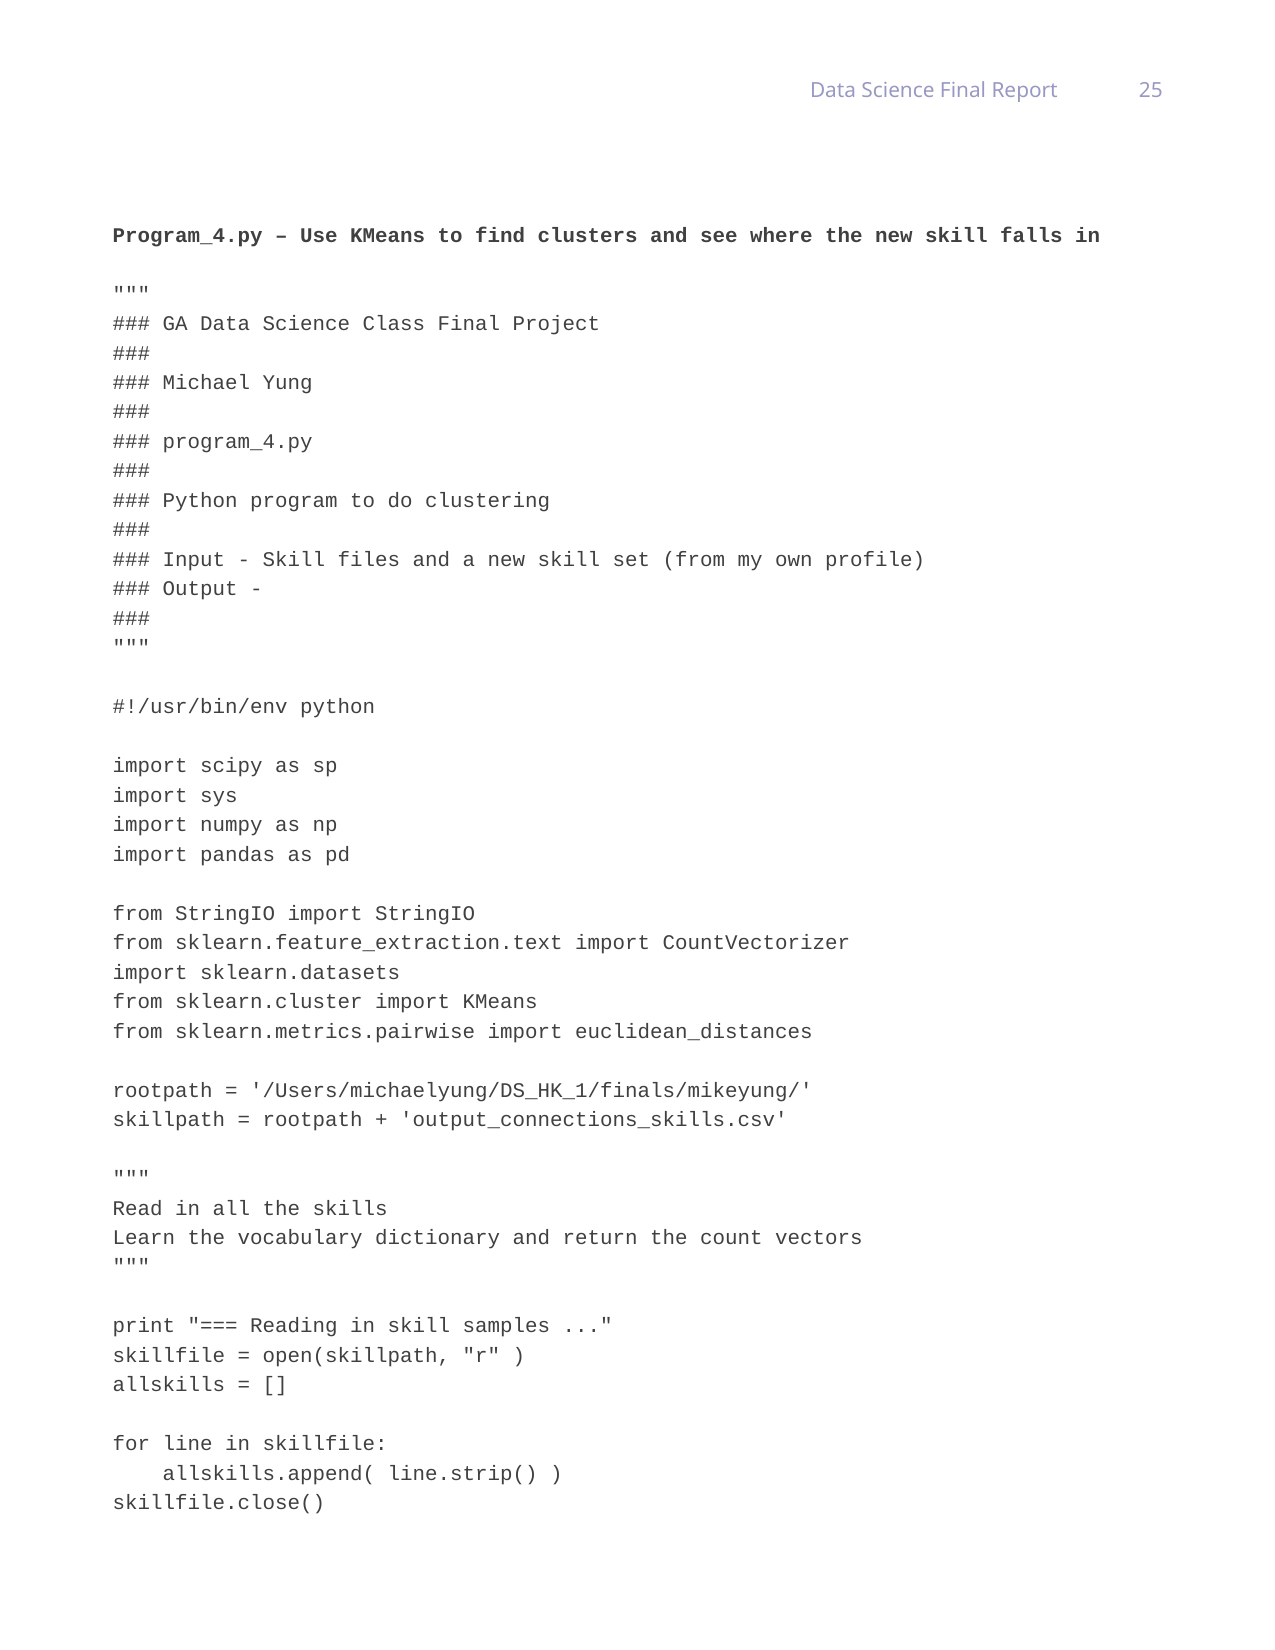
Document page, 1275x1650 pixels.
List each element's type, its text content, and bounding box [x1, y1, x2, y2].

text import scipy as sp [112, 755, 1162, 779]
text import sklearn.datasets [112, 962, 1162, 985]
text ### GA Data Science Class Final Project [112, 313, 1162, 337]
text for line in skillfile: [112, 1433, 1162, 1457]
text """ [112, 284, 1162, 307]
text """ [112, 1256, 1162, 1280]
text import numpy as np [112, 814, 1162, 838]
text import sys [112, 785, 1162, 808]
text ### [112, 461, 1162, 484]
text allskills = [] [112, 1374, 1162, 1398]
text """ [112, 1168, 1162, 1192]
text allskills.append( line.strip() ) [112, 1463, 1162, 1486]
text rootpath = '/Users/michaelyung/DS_HK_1/finals/mikeyung/' [112, 1079, 1162, 1103]
text skillpath = rootpath + 'output_connections_skills.csv' [112, 1109, 1162, 1133]
text Program_4.py – Use KMeans to find clusters and see where the new skill falls in [112, 225, 1162, 248]
text ### [112, 343, 1162, 366]
text Learn the vocabulary dictionary and return the count vectors [112, 1227, 1162, 1251]
text import pandas as pd [112, 844, 1162, 867]
text from StringIO import StringIO [112, 903, 1162, 926]
text ### Michael Yung [112, 372, 1162, 396]
text ### Python program to do clustering [112, 490, 1162, 514]
text from sklearn.metrics.pairwise import euclidean_distances [112, 1021, 1162, 1044]
text skillfile = open(skillpath, "r" ) [112, 1345, 1162, 1368]
text ### program_4.py [112, 431, 1162, 455]
text ### [112, 402, 1162, 425]
text print "=== Reading in skill samples ..." [112, 1315, 1162, 1339]
text ### Output - [112, 578, 1162, 602]
text ### [112, 519, 1162, 543]
text skillfile.close() [112, 1492, 1162, 1516]
text """ [112, 637, 1162, 661]
text #!/usr/bin/env python [112, 696, 1162, 720]
text from sklearn.feature_extraction.text import CountVectorizer [112, 932, 1162, 956]
text ### Input - Skill files and a new skill set (from my own profile) [112, 549, 1162, 573]
text Read in all the skills [112, 1197, 1162, 1221]
text from sklearn.cluster import KMeans [112, 991, 1162, 1015]
text ### [112, 608, 1162, 632]
